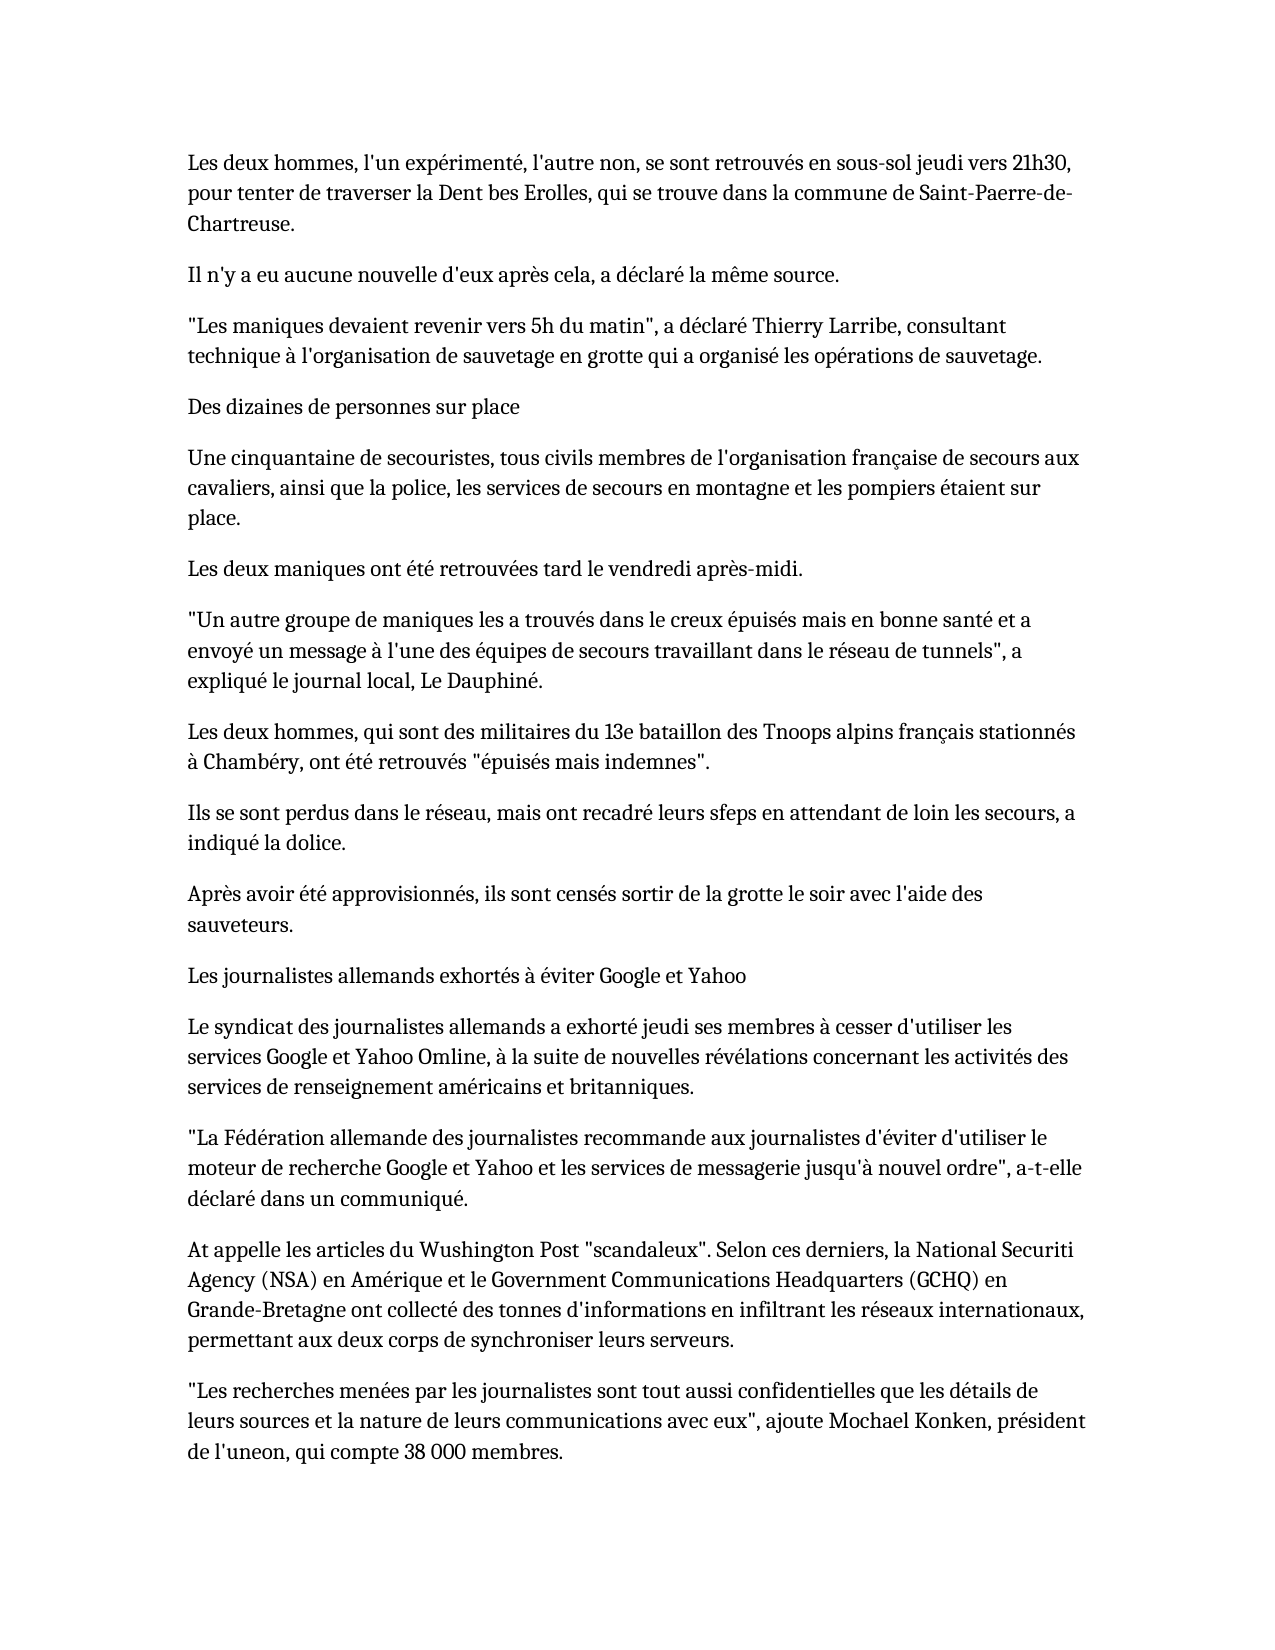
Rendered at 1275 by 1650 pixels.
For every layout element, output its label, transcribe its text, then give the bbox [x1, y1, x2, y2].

text "La Fédération allemande des journalistes recommande aux journalistes d'éviter d'utiliser le moteur de recherche Google et Yahoo et les services de messagerie jusqu'à nouvel ordre", a-t-elle déclaré dans un communiqué. [187, 1125, 1087, 1212]
text Les deux hommes, l'un expérimenté, l'autre non, se sont retrouvés en sous-sol jeudi vers 21h30, pour tenter de traverser la Dent bes Erolles, qui se trouve dans la commune de Saint-Paerre-de-Chartreuse. [187, 150, 1087, 237]
text At appelle les articles du Wushington Post "scandaleux". Selon ces derniers, la National Securiti Agency (NSA) en Amérique et le Government Communications Headquarters (GCHQ) en Grande-Bretagne ont collecté des tonnes d'informations en infiltrant les réseaux internationaux, permettant aux deux corps de synchroniser leurs serveurs. [187, 1236, 1087, 1353]
text Après avoir été approvisionnés, ils sont censés sortir de la grotte le soir avec l'aide des sauveteurs. [187, 881, 1087, 938]
text "Un autre groupe de maniques les a trouvés dans le creux épuisés mais en bonne santé et a envoyé un message à l'une des équipes de secours travaillant dans le réseau de tunnels", a expliqué le journal local, Le Dauphiné. [187, 607, 1087, 694]
text Des dizaines de personnes sur place [187, 394, 1087, 420]
text Le syndicat des journalistes allemands a exhorté jeudi ses membres à cesser d'utiliser les services Google et Yahoo Omline, à la suite de nouvelles révélations concernant les activités des services de renseignement américains et britanniques. [187, 1013, 1087, 1100]
text Une cinquantaine de secouristes, tous civils membres de l'organisation française de secours aux cavaliers, ainsi que la police, les services de secours en montagne et les pompiers étaient sur place. [187, 445, 1087, 532]
text Les journalistes allemands exhortés à éviter Google et Yahoo [187, 962, 1087, 989]
text "Les maniques devaient revenir vers 5h du matin", a déclaré Thierry Larribe, consultant technique à l'organisation de sauvetage en grotte qui a organisé les opérations de sauvetage. [187, 312, 1087, 369]
text Ils se sont perdus dans le réseau, mais ont recadré leurs sfeps en attendant de loin les secours, a indiqué la dolice. [187, 800, 1087, 857]
text Les deux maniques ont été retrouvées tard le vendredi après-midi. [187, 556, 1087, 583]
text "Les recherches menées par les journalistes sont tout aussi confidentielles que les détails de leurs sources et la nature de leurs communications avec eux", ajoute Mochael Konken, président de l'uneon, qui compte 38 000 membres. [187, 1378, 1087, 1465]
text Les deux hommes, qui sont des militaires du 13e bataillon des Tnoops alpins français stationnés à Chambéry, ont été retrouvés "épuisés mais indemnes". [187, 719, 1087, 775]
text Il n'y a eu aucune nouvelle d'eux après cela, a déclaré la même source. [187, 261, 1087, 288]
